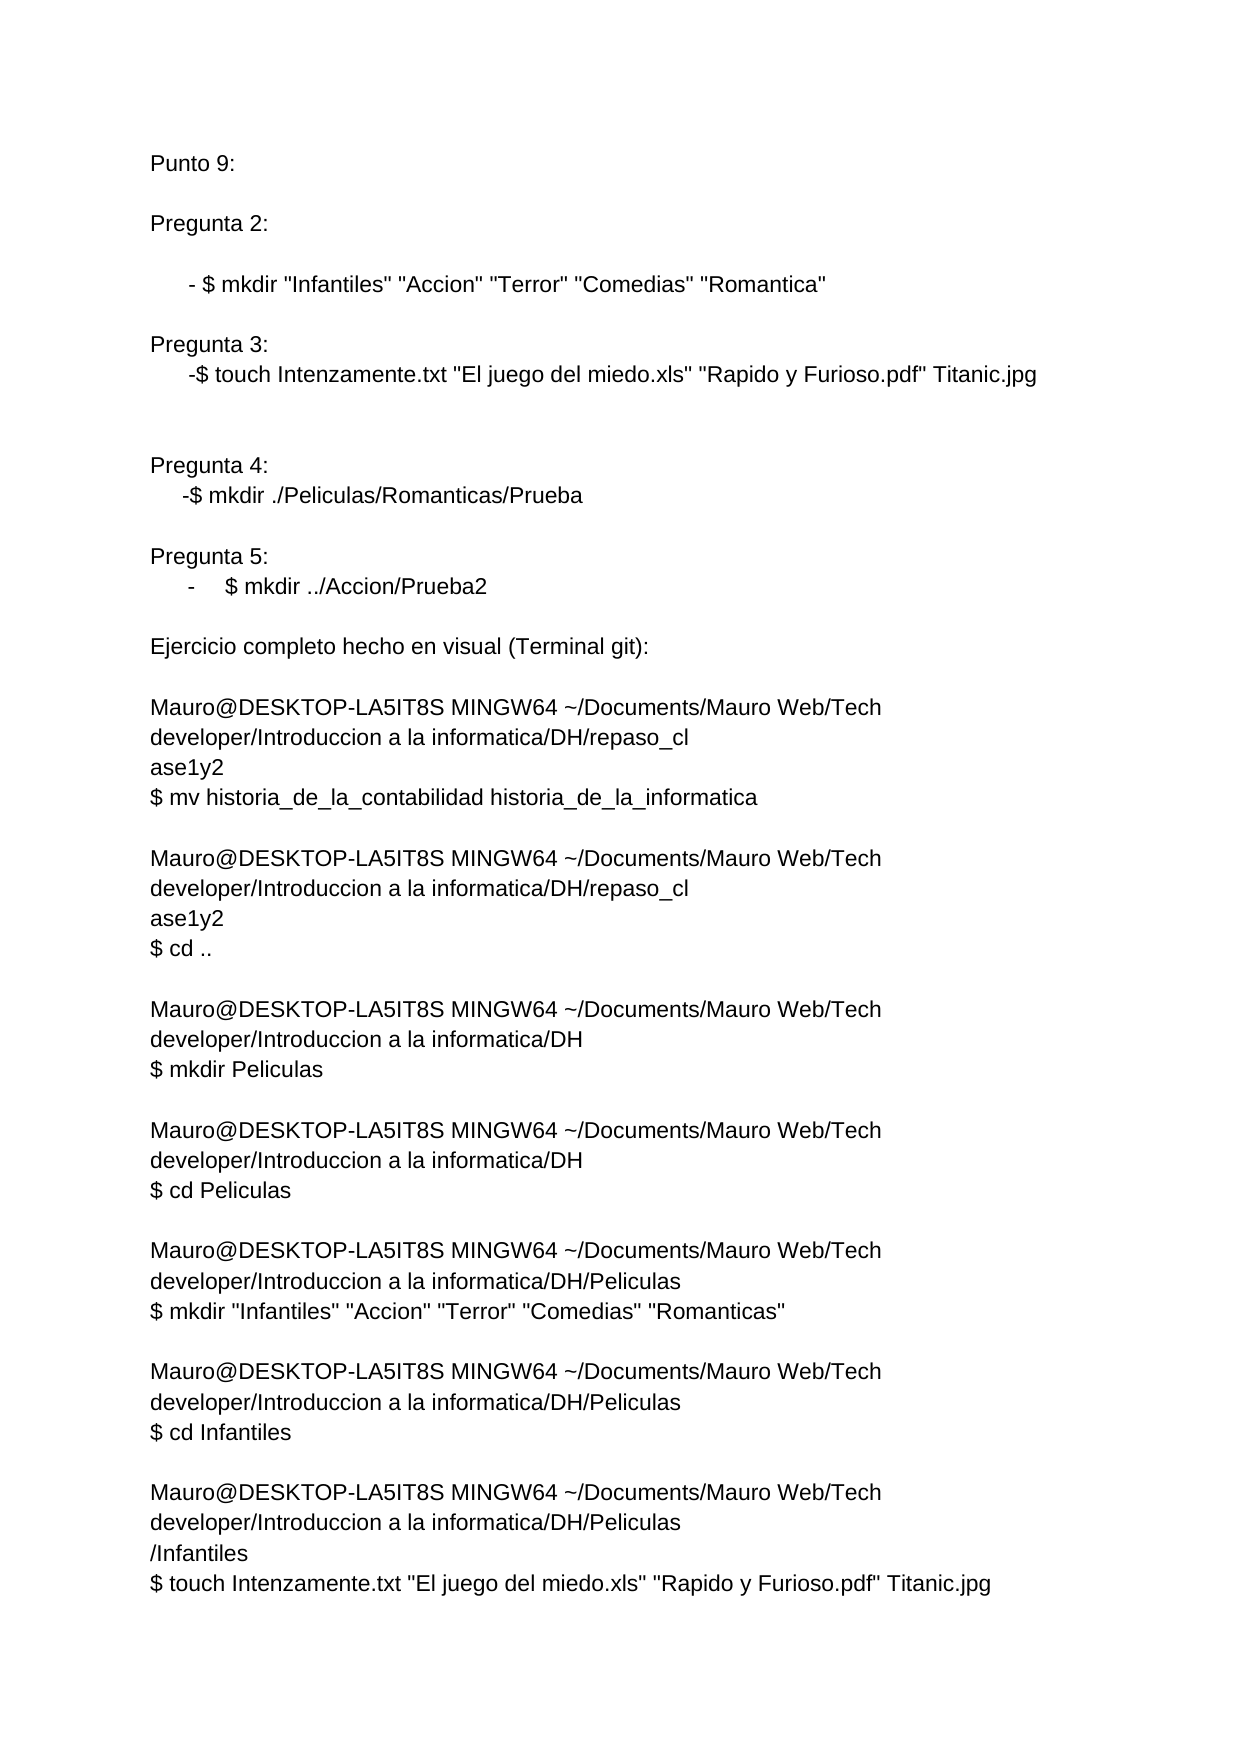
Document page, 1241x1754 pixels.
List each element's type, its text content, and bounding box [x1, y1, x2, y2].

text Ejercicio completo hecho en visual (Terminal git): [150, 633, 1090, 660]
text /Infantiles [150, 1539, 1090, 1566]
text Mauro@DESKTOP-LA5IT8S MINGW64 ~/Documents/Mauro Web/Tech developer/Introduccion a la informatica/DH/Peliculas [150, 1237, 1090, 1294]
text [150, 1479, 1090, 1536]
text Pregunta 4: [150, 452, 1090, 478]
text Mauro@DESKTOP-LA5IT8S MINGW64 ~/Documents/Mauro Web/Tech developer/Introduccion a la informatica/DH/Peliculas [150, 1358, 1090, 1415]
text Pregunta 3: [150, 331, 1090, 358]
text $ cd Peliculas [150, 1177, 1090, 1203]
text Mauro@DESKTOP-LA5IT8S MINGW64 ~/Documents/Mauro Web/Tech developer/Introduccion a la informatica/DH [150, 996, 1090, 1052]
text -$ mkdir ./Peliculas/Romanticas/Prueba [150, 482, 1090, 509]
text Mauro@DESKTOP-LA5IT8S MINGW64 ~/Documents/Mauro Web/Tech developer/Introduccion a la informatica/DH [150, 1117, 1090, 1173]
text $ mkdir Peliculas [150, 1056, 1090, 1083]
text Pregunta 5: [150, 543, 1090, 569]
text ase1y2 [150, 754, 1090, 781]
text Mauro@DESKTOP-LA5IT8S MINGW64 ~/Documents/Mauro Web/Tech developer/Introduccion a la informatica/DH/repaso_cl [150, 694, 1090, 750]
text Mauro@DESKTOP-LA5IT8S MINGW64 ~/Documents/Mauro Web/Tech developer/Introduccion a la informatica/DH/repaso_cl [150, 845, 1090, 901]
text - $ mkdir "Infantiles" "Accion" "Terror" "Comedias" "Romantica" [150, 271, 1090, 297]
text $ mv historia_de_la_contabilidad historia_de_la_informatica [150, 784, 1090, 811]
text -$ touch Intenzamente.txt "El juego del miedo.xls" "Rapido y Furioso.pdf" Titanic.jpg [150, 361, 1090, 388]
list $ mkdir ../Accion/Prueba2 [187, 573, 1090, 599]
text ase1y2 [150, 905, 1090, 932]
text $ cd Infantiles [150, 1419, 1090, 1445]
text $ mkdir "Infantiles" "Accion" "Terror" "Comedias" "Romanticas" [150, 1298, 1090, 1324]
text Pregunta 2: [150, 210, 1090, 237]
text Punto 9: [150, 150, 1090, 176]
text $ cd .. [150, 935, 1090, 962]
text $ touch Intenzamente.txt "El juego del miedo.xls" "Rapido y Furioso.pdf" Titanic.jpg [150, 1570, 1090, 1596]
